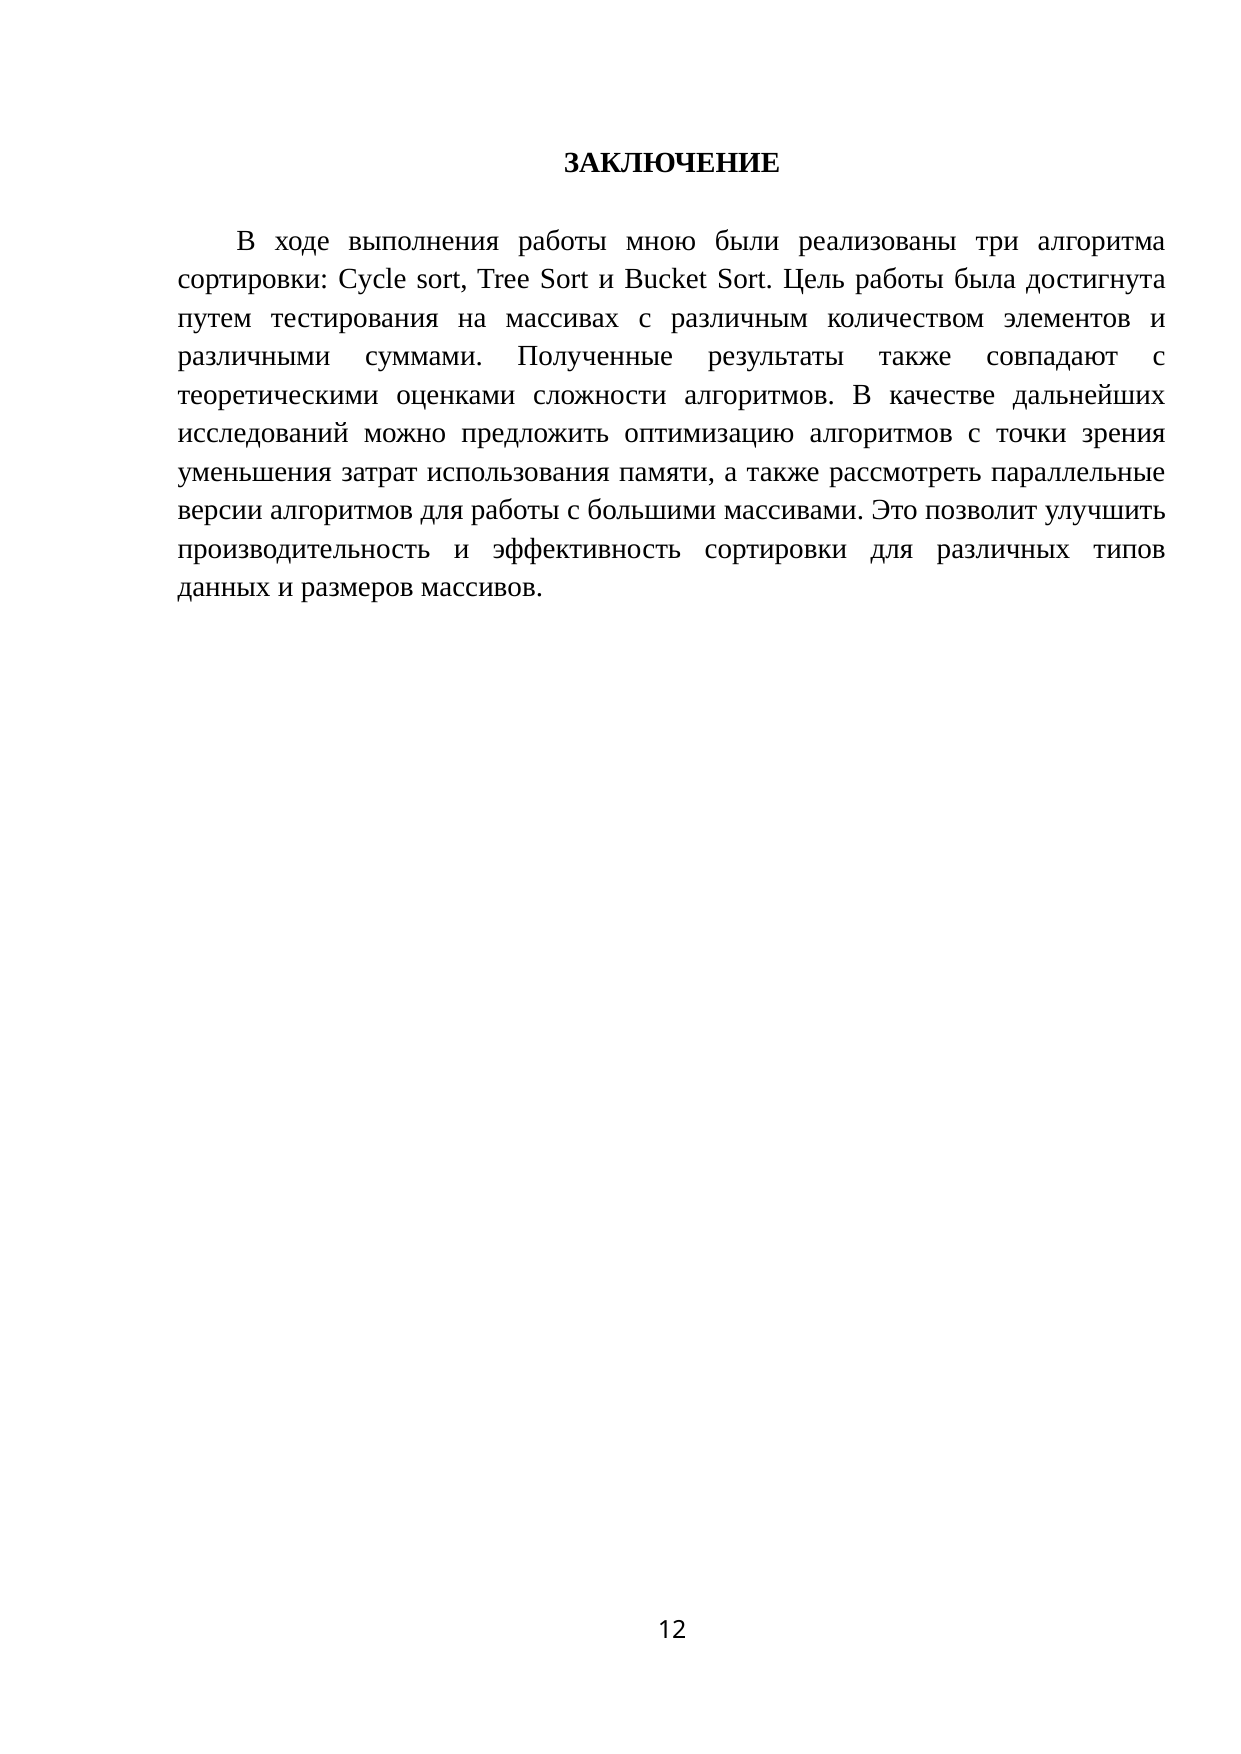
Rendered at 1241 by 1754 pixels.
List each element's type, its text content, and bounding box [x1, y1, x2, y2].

text В ходе выполнения работы мною были реализованы три алгоритма сортировки: Сycle sort, Tree Sort и Bucket Sort. Цель работы была достигнута путем тестирования на массивах с различным количеством элементов и различными суммами. Полученные результаты также совпадают с теоретическими оценками сложности алгоритмов. В качестве дальнейших исследований можно предложить оптимизацию алгоритмов с точки зрения уменьшения затрат использования памяти, а также рассмотреть параллельные версии алгоритмов для работы с большими массивами. Это позволит улучшить производительность и эффективность сортировки для различных типов данных и размеров массивов. [177, 223, 1167, 603]
text Заключение [236, 145, 1107, 179]
